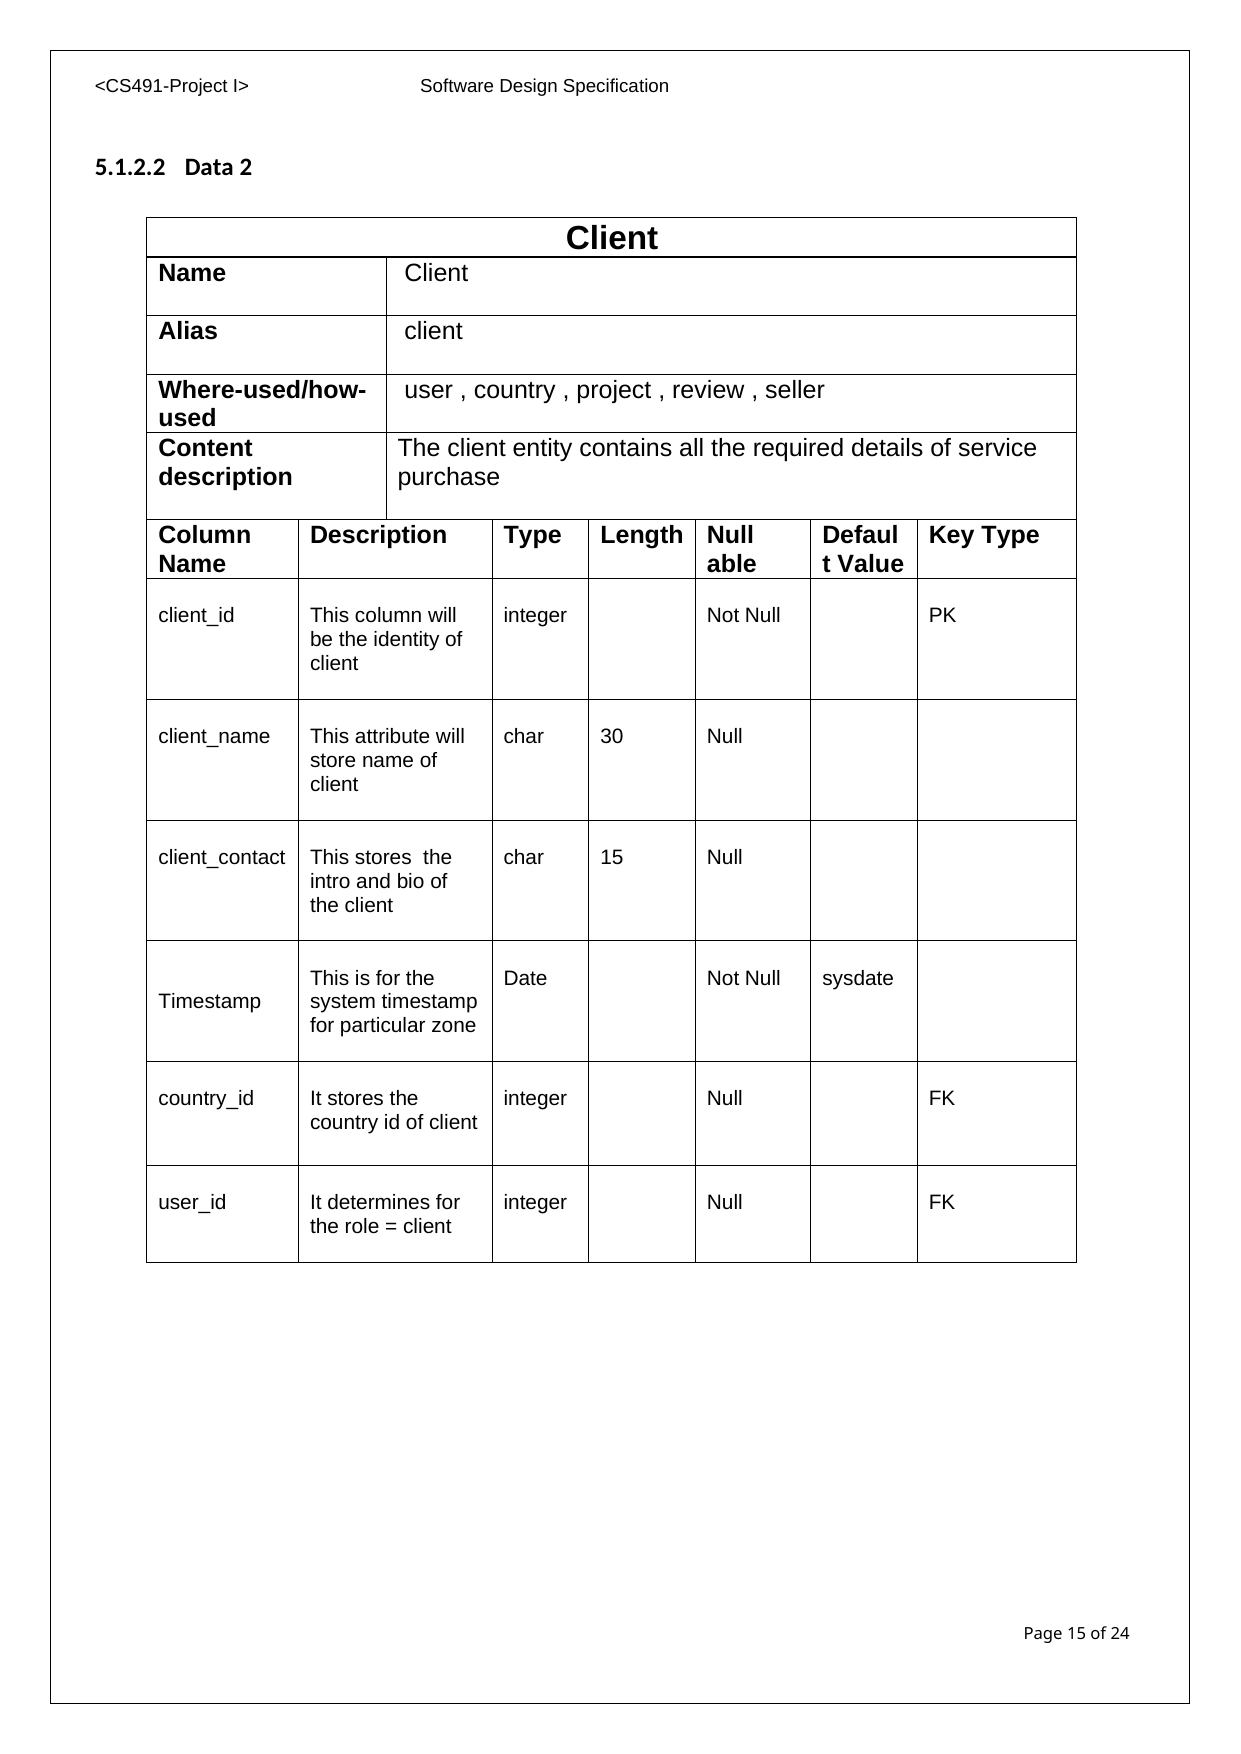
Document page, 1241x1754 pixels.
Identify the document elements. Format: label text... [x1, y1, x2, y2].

table_cell Description [299, 520, 492, 578]
table_cell It stores the country id of client [299, 1062, 492, 1165]
table_cell [918, 821, 1076, 940]
table_cell char [493, 821, 588, 940]
table_cell [811, 1166, 917, 1262]
table_cell 15 [589, 821, 695, 940]
table_cell Where-used/how-used [147, 375, 386, 432]
table_cell client [387, 316, 1076, 373]
table_cell Timestamp [147, 941, 298, 1061]
table_cell Client [387, 258, 1076, 315]
table_cell Name [147, 258, 386, 315]
table_cell country_id [147, 1062, 298, 1165]
table_header Client [147, 218, 1076, 256]
table_cell [811, 1062, 917, 1165]
table_cell [811, 700, 917, 819]
table_cell This is for the system timestamp for particular zone [299, 941, 492, 1061]
table_cell [918, 941, 1076, 1061]
table_cell PK [918, 579, 1076, 699]
table_cell Not Null [696, 579, 810, 699]
table_cell [589, 1062, 695, 1165]
table_cell client_contact [147, 821, 298, 940]
table_cell [589, 579, 695, 699]
table_cell Null [696, 1166, 810, 1262]
table_cell integer [493, 579, 588, 699]
table_cell Not Null [696, 941, 810, 1061]
table_cell Content description [147, 433, 386, 519]
table_cell Key Type [918, 520, 1076, 578]
table_cell [589, 1166, 695, 1262]
table_cell FK [918, 1166, 1076, 1262]
table_cell [811, 821, 917, 940]
table_cell This stores the intro and bio of the client [299, 821, 492, 940]
table_cell It determines for the role = client [299, 1166, 492, 1262]
table_cell Null able [696, 520, 810, 578]
table_cell Length [589, 520, 695, 578]
table_cell This attribute will store name of client [299, 700, 492, 819]
table_cell [811, 579, 917, 699]
table_cell user , country , project , review , seller [387, 375, 1076, 432]
table_cell Null [696, 1062, 810, 1165]
table_cell client_id [147, 579, 298, 699]
table_cell Null [696, 821, 810, 940]
table_cell Date [493, 941, 588, 1061]
subtitle Data 2 [94, 151, 1129, 182]
table_cell [918, 700, 1076, 819]
table_cell FK [918, 1062, 1076, 1165]
table_cell Null [696, 700, 810, 819]
table_cell [589, 941, 695, 1061]
table_cell The client entity contains all the required details of service purchase [387, 433, 1076, 519]
table_cell 30 [589, 700, 695, 819]
table_cell integer [493, 1062, 588, 1165]
table_cell Type [493, 520, 588, 578]
table_cell integer [493, 1166, 588, 1262]
table_cell sysdate [811, 941, 917, 1061]
table_cell user_id [147, 1166, 298, 1262]
table_cell Column Name [147, 520, 298, 578]
table_cell Default Value [811, 520, 917, 578]
table_cell Alias [147, 316, 386, 373]
table_cell client_name [147, 700, 298, 819]
table_cell char [493, 700, 588, 819]
table_cell This column will be the identity of client [299, 579, 492, 699]
